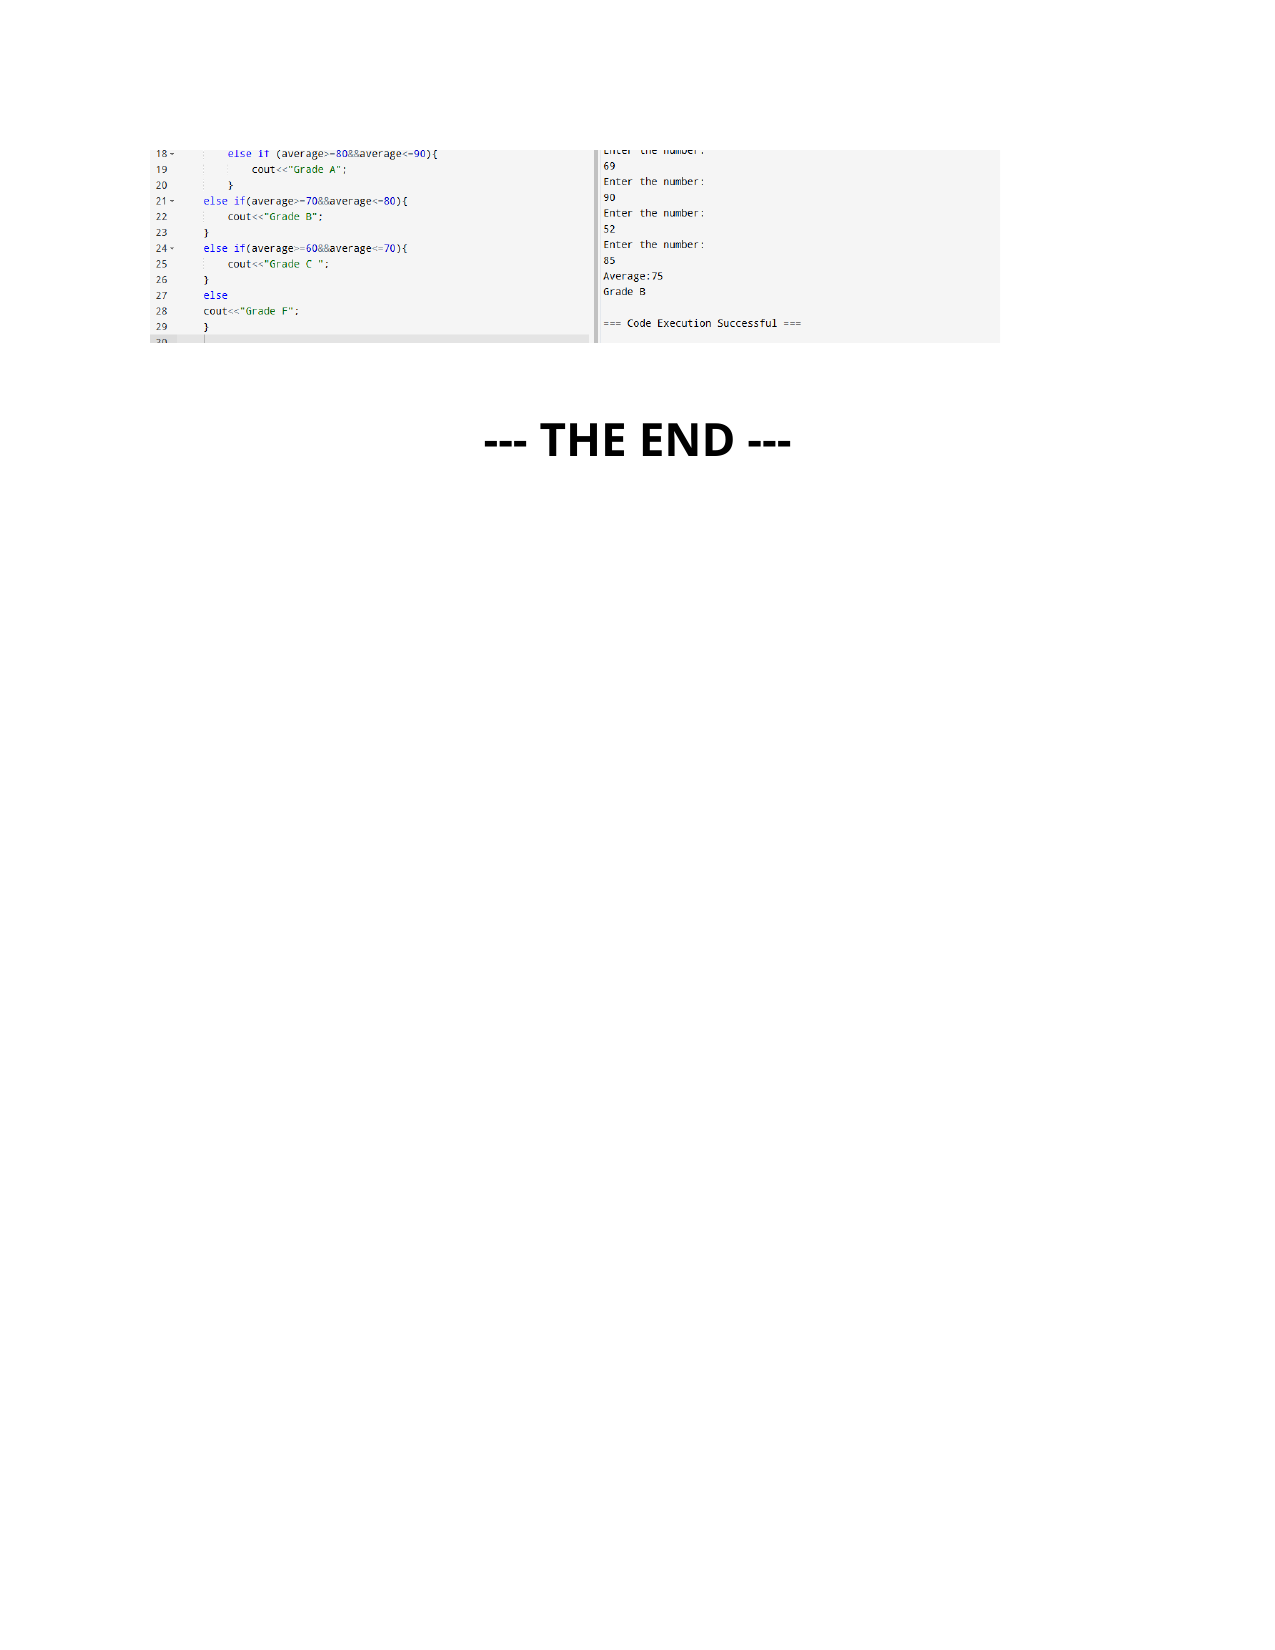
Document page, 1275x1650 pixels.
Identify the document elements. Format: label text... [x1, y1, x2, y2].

picture [150, 150, 1001, 343]
text --- THE END --- [150, 408, 1125, 470]
